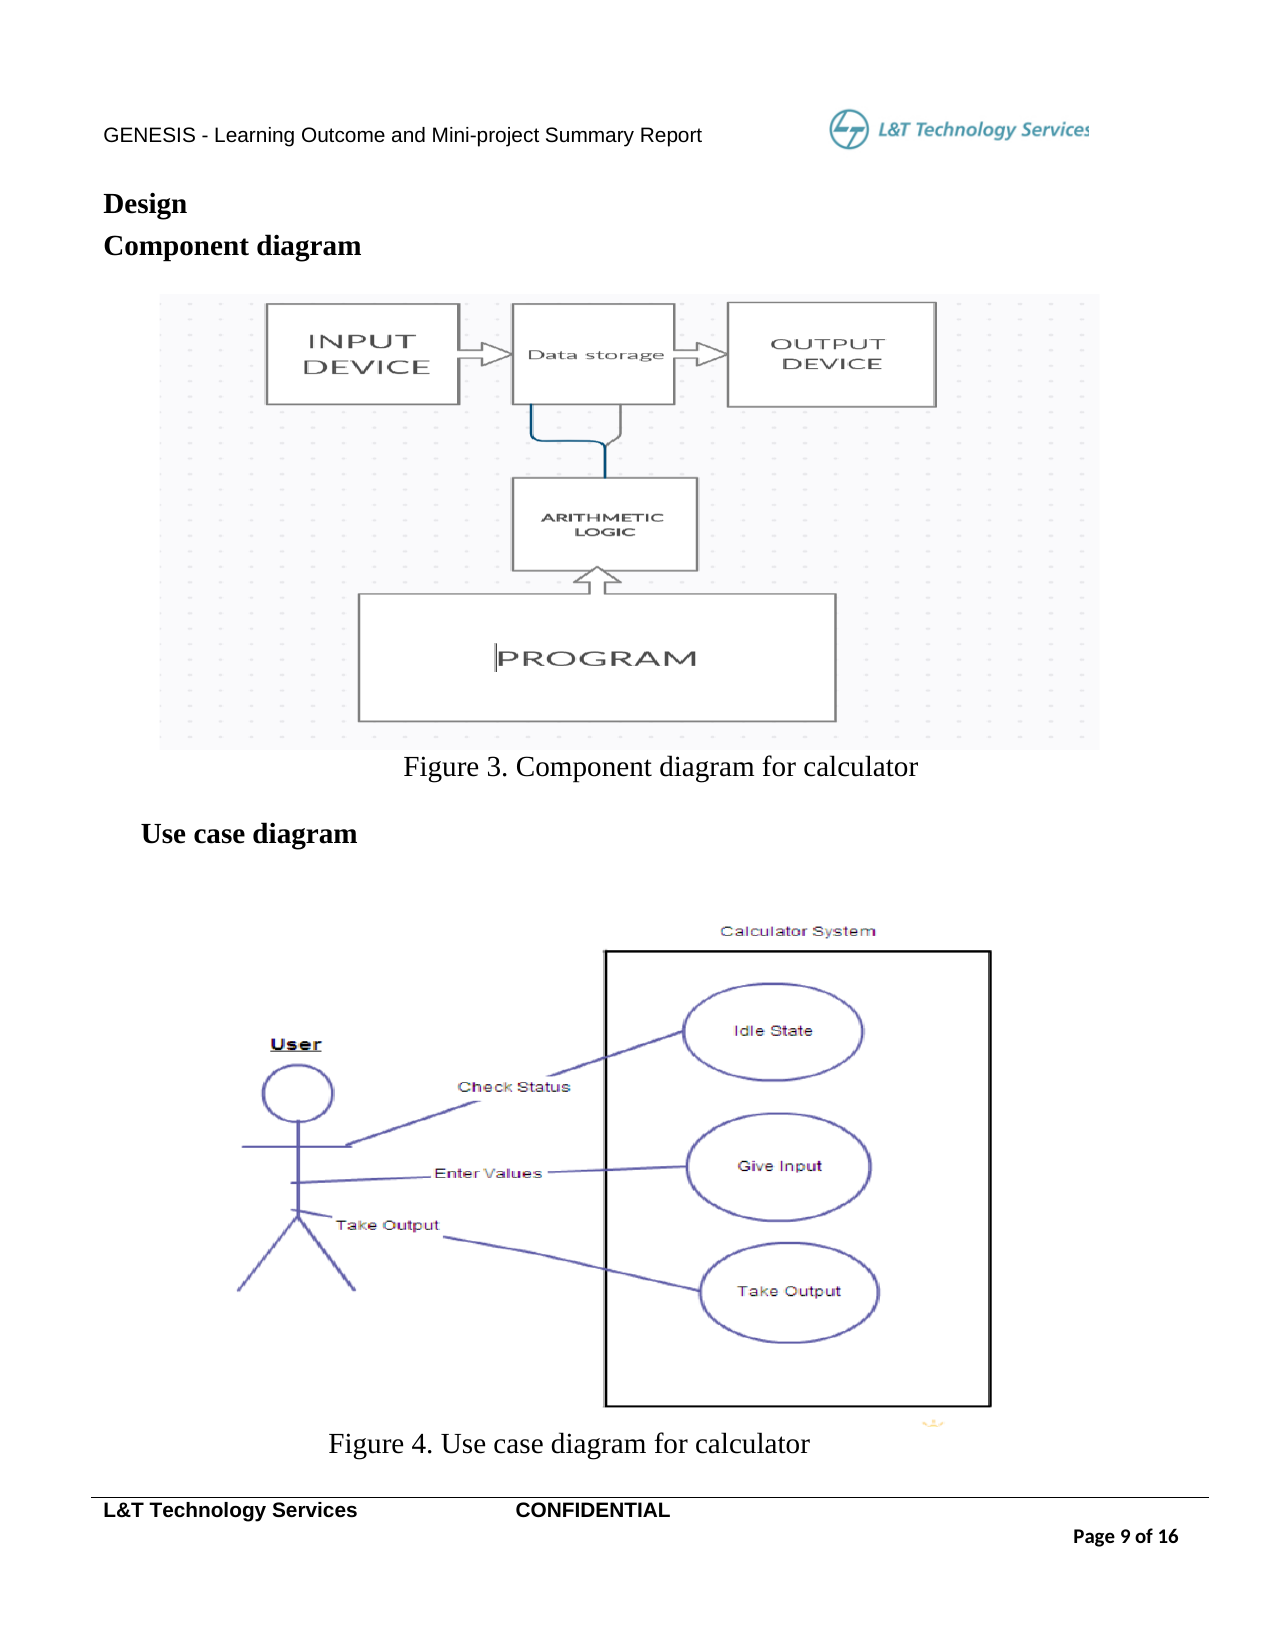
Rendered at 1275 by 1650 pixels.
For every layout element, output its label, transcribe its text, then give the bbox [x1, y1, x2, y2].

subtitle Design [103, 186, 1162, 219]
text Use case diagram [103, 816, 1162, 850]
text Figure 3. Component diagram for calculator [103, 749, 1162, 783]
text Figure 4. Use case diagram for calculator [328, 1426, 1162, 1460]
text Component diagram [103, 228, 1162, 261]
